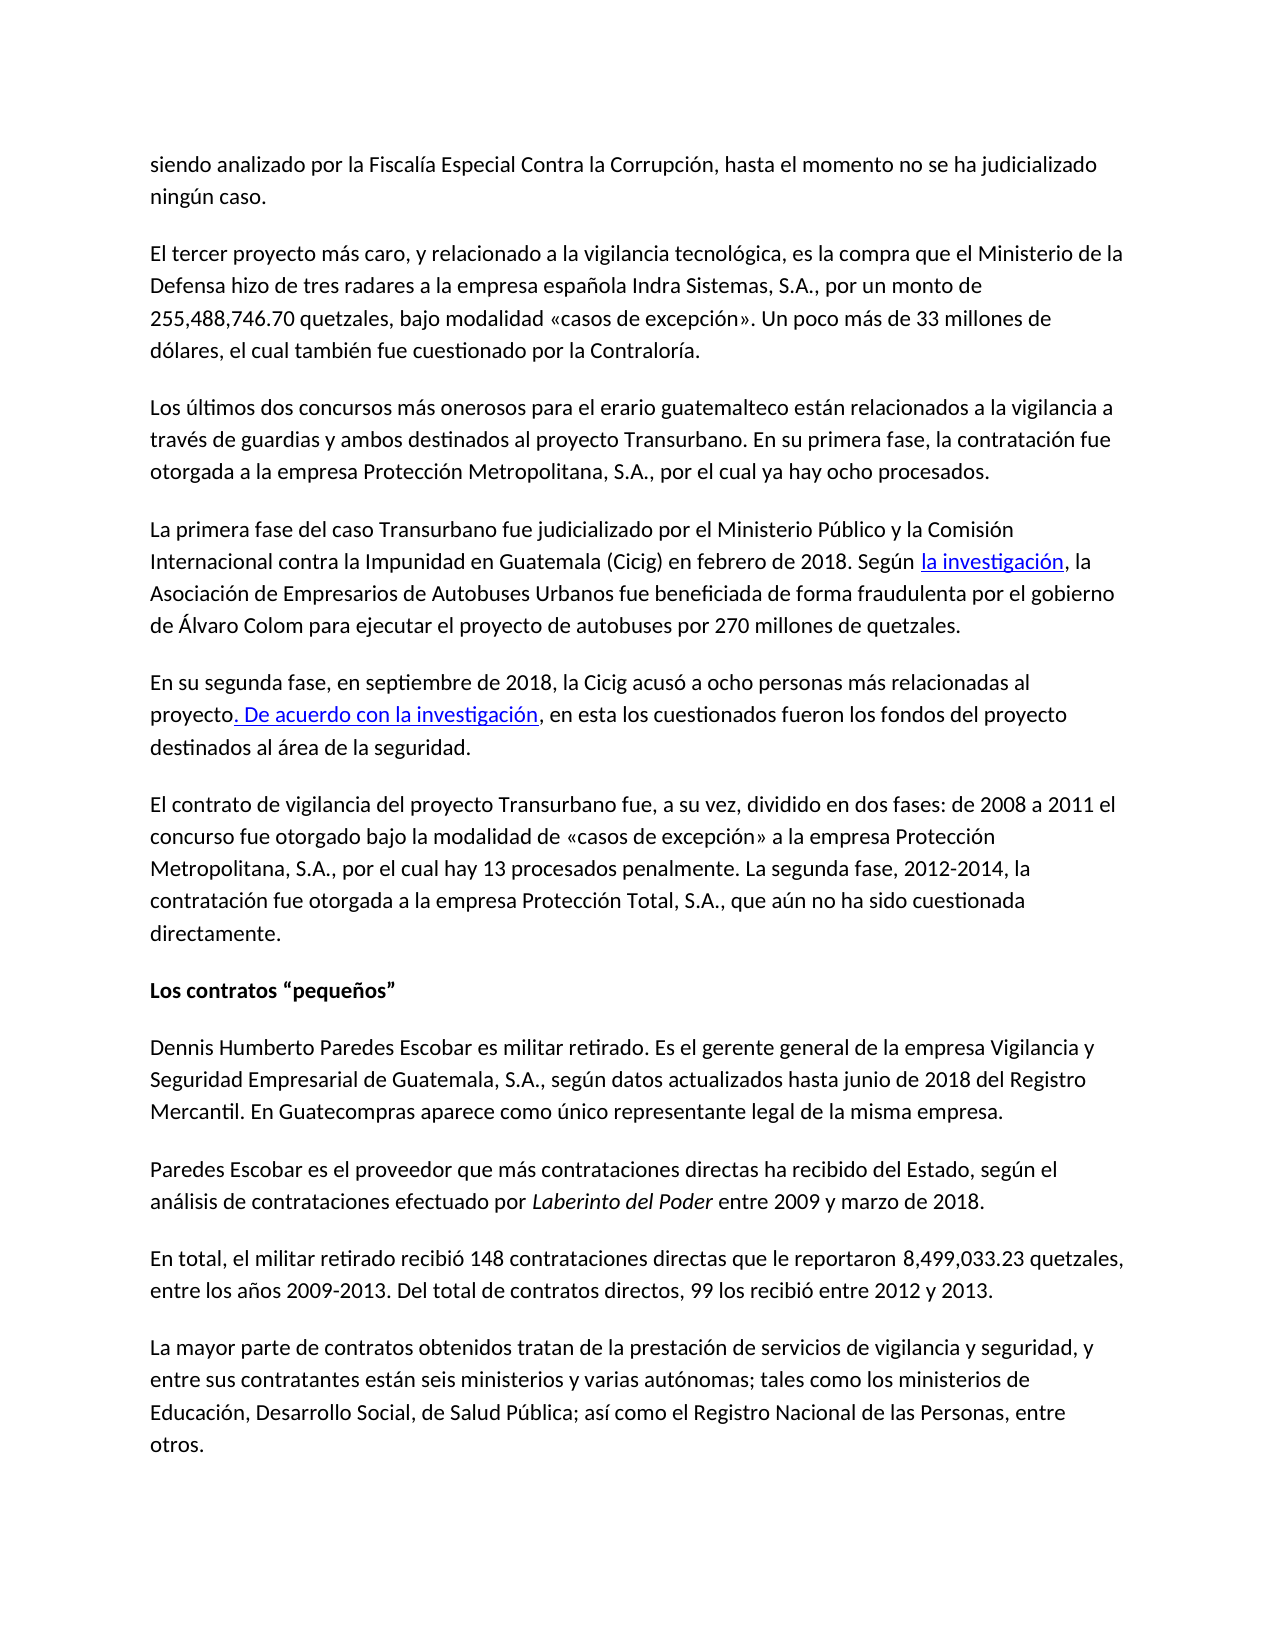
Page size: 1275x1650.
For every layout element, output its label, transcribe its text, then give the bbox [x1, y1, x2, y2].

text Dennis Humberto Paredes Escobar es militar retirado. Es el gerente general de la empresa Vigilancia y Seguridad Empresarial de Guatemala, S.A., según datos actualizados hasta junio de 2018 del Registro Mercantil. En Guatecompras aparece como único representante legal de la misma empresa. [150, 1033, 1125, 1126]
text El tercer proyecto más caro, y relacionado a la vigilancia tecnológica, es la compra que el Ministerio de la Defensa hizo de tres radares a la empresa española Indra Sistemas, S.A., por un monto de 255,488,746.70 quetzales, bajo modalidad «casos de excepción». Un poco más de 33 millones de dólares, el cual también fue cuestionado por la Contraloría. [150, 239, 1125, 364]
text La mayor parte de contratos obtenidos tratan de la prestación de servicios de vigilancia y seguridad, y entre sus contratantes están seis ministerios y varias autónomas; tales como los ministerios de Educación, Desarrollo Social, de Salud Pública; así como el Registro Nacional de las Personas, entre otros. [150, 1333, 1125, 1458]
text El contrato de vigilancia del proyecto Transurbano fue, a su vez, dividido en dos fases: de 2008 a 2011 el concurso fue otorgado bajo la modalidad de «casos de excepción» a la empresa Protección Metropolitana, S.A., por el cual hay 13 procesados penalmente. La segunda fase, 2012-2014, la contratación fue otorgada a la empresa Protección Total, S.A., que aún no ha sido cuestionada directamente. [150, 790, 1125, 947]
text Los últimos dos concursos más onerosos para el erario guatemalteco están relacionados a la vigilancia a través de guardias y ambos destinados al proyecto Transurbano. En su primera fase, la contratación fue otorgada a la empresa Protección Metropolitana, S.A., por el cual ya hay ocho procesados. [150, 393, 1125, 486]
text En su segunda fase, en septiembre de 2018, la Cicig acusó a ocho personas más relacionadas al proyecto. De acuerdo con la investigación, en esta los cuestionados fueron los fondos del proyecto destinados al área de la seguridad. [150, 668, 1125, 761]
text Paredes Escobar es el proveedor que más contrataciones directas ha recibido del Estado, según el análisis de contrataciones efectuado por Laberinto del Poder entre 2009 y marzo de 2018. [150, 1155, 1125, 1215]
text Los contratos “pequeños” [150, 976, 1125, 1004]
text En total, el militar retirado recibió 148 contrataciones directas que le reportaron 8,499,033.23 quetzales, entre los años 2009-2013. Del total de contratos directos, 99 los recibió entre 2012 y 2013. [150, 1244, 1125, 1304]
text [150, 150, 1125, 210]
text La primera fase del caso Transurbano fue judicializado por el Ministerio Público y la Comisión Internacional contra la Impunidad en Guatemala (Cicig) en febrero de 2018. Según la investigación, la Asociación de Empresarios de Autobuses Urbanos fue beneficiada de forma fraudulenta por el gobierno de Álvaro Colom para ejecutar el proyecto de autobuses por 270 millones de quetzales. [150, 515, 1125, 639]
